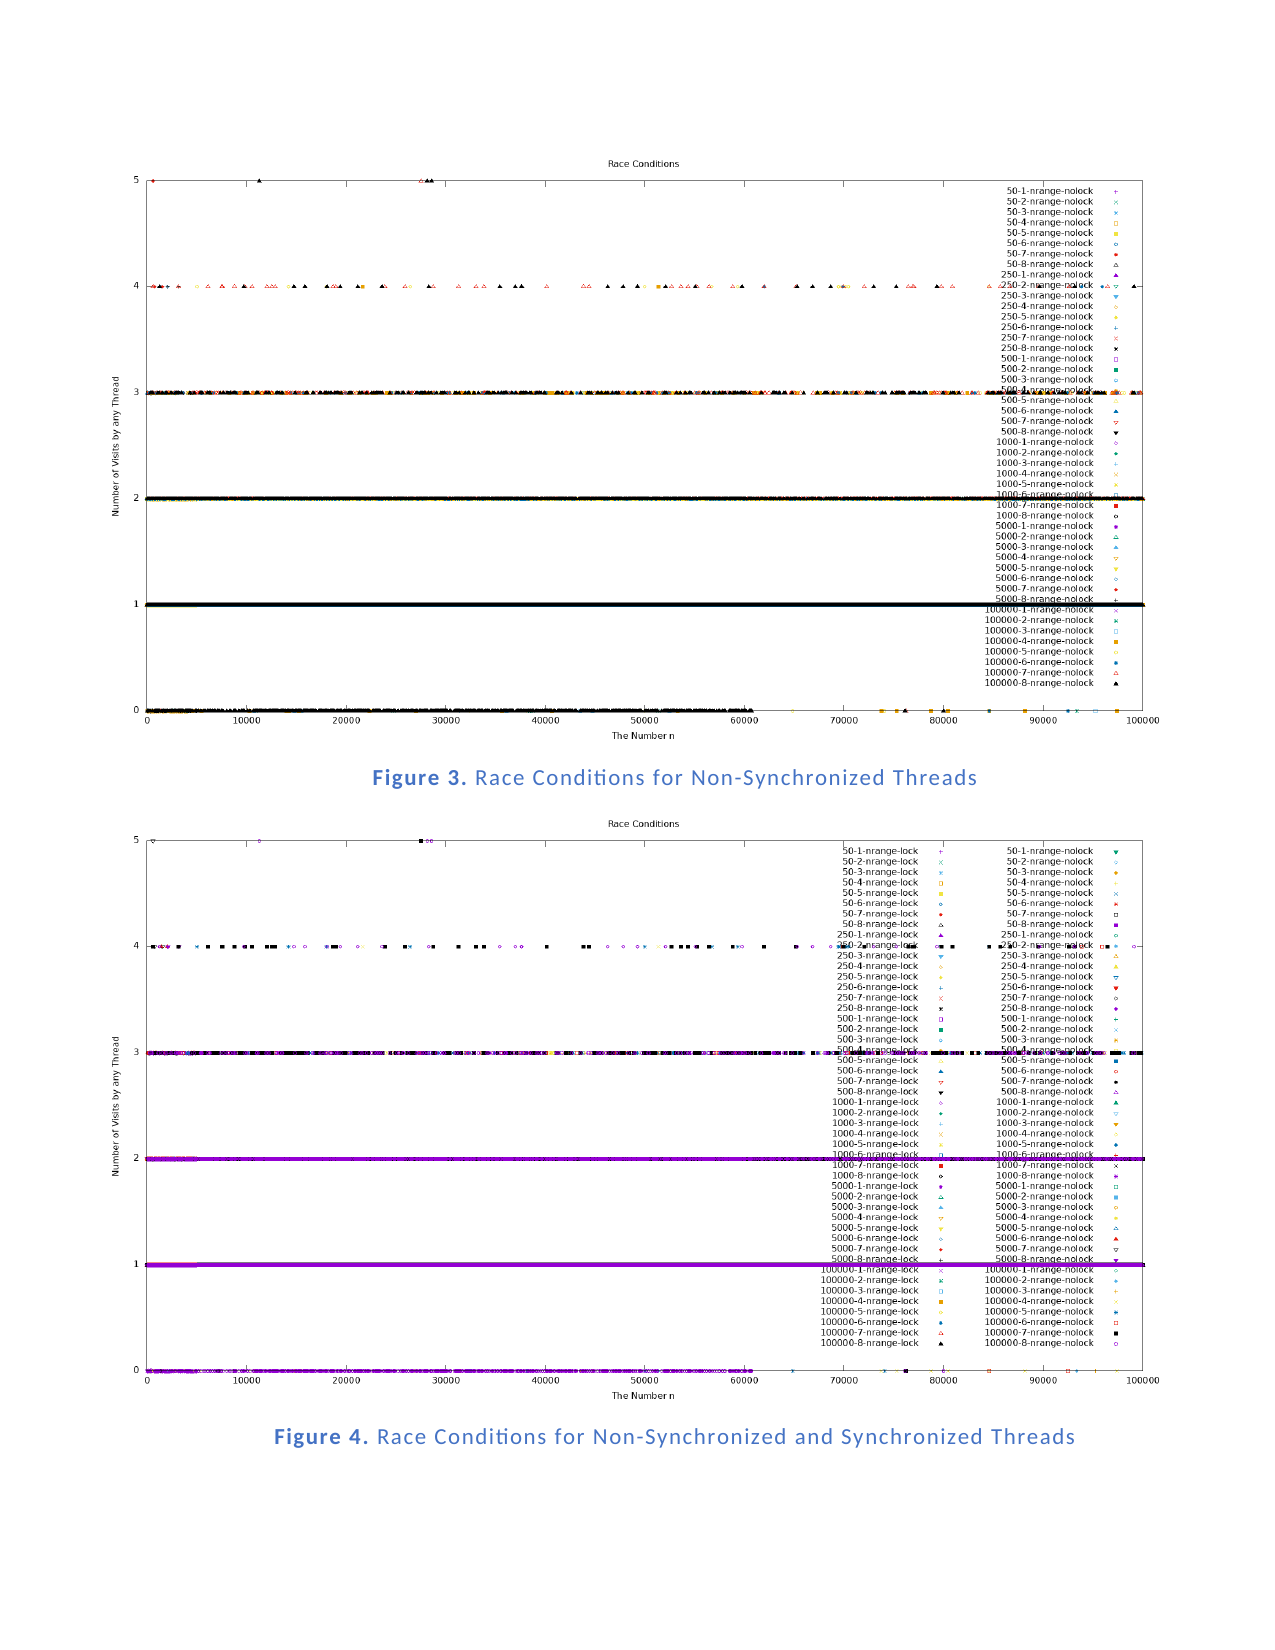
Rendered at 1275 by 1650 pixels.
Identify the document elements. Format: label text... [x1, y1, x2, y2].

picture [109, 809, 1166, 1404]
subtitle Figure 3. Race Conditions for Non-Synchronized Threads [150, 763, 1200, 791]
picture [109, 150, 1166, 744]
subtitle Figure 4. Race Conditions for Non-Synchronized and Synchronized Threads [150, 1422, 1200, 1451]
